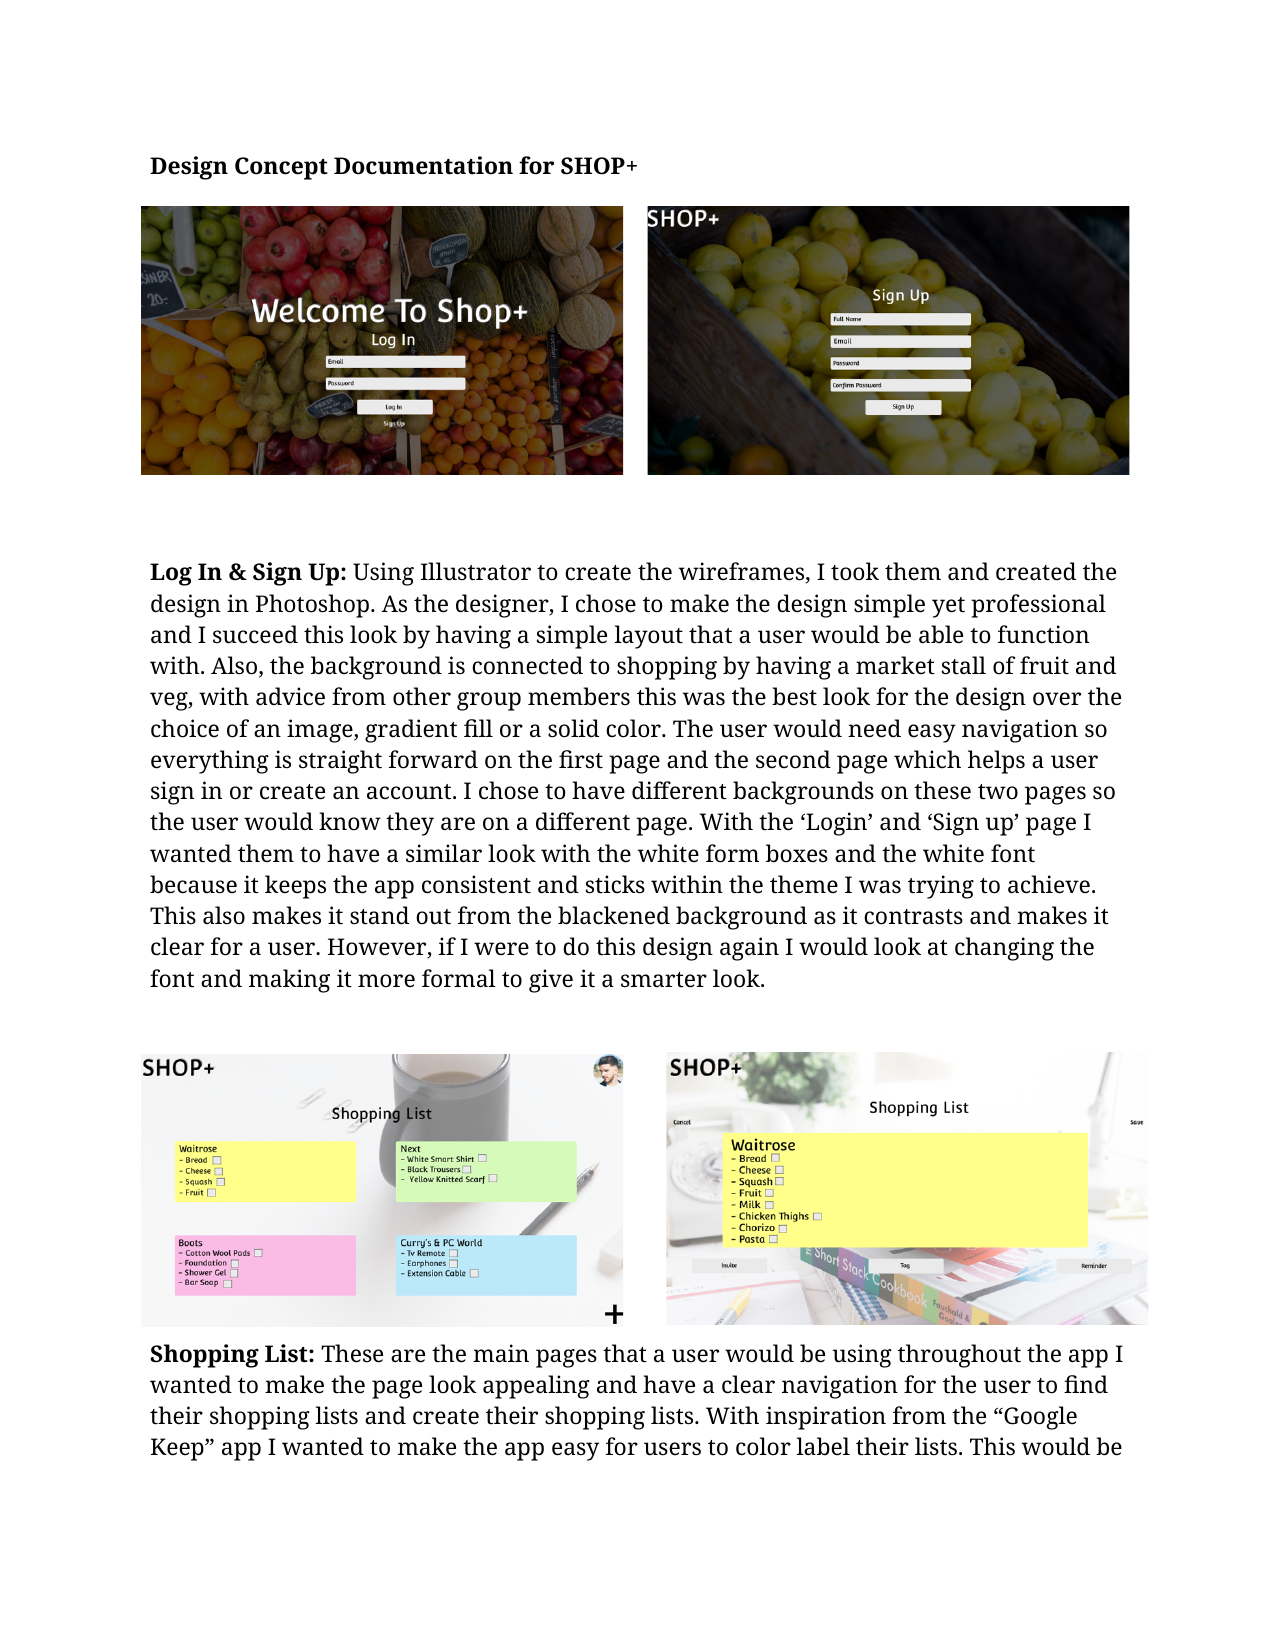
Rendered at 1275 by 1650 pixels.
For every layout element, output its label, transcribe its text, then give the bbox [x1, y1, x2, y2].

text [150, 1087, 1125, 1462]
picture [139, 206, 623, 474]
text Design Concept Documentation for SHOP+ [150, 150, 1125, 181]
picture [646, 206, 1129, 474]
text Log In & Sign Up: Using Illustrator to create the wireframes, I took them and created the design in Photoshop. As the designer, I chose to make the design simple yet professional and I succeed this look by having a simple layout that a user would be able to function with. Also, the background is connected to shopping by having a market stall of fruit and veg, with advice from other group members this was the best look for the design over the choice of an image, gradient fill or a solid color. The user would need easy navigation so everything is straight forward on the first page and the second page which helps a user sign in or create an account. I chose to have different backgrounds on these two pages so the user would know they are on a different page. With the ‘Login’ and ‘Sign up’ page I wanted them to have a similar look with the white form boxes and the white font because it keeps the app consistent and sticks within the theme I was trying to achieve. This also makes it stand out from the blackened background as it contrasts and makes it clear for a user. However, if I were to do this design again I would look at changing the font and making it more formal to give it a smarter look. [150, 556, 1125, 994]
picture [665, 1052, 1148, 1324]
picture [139, 1054, 623, 1326]
